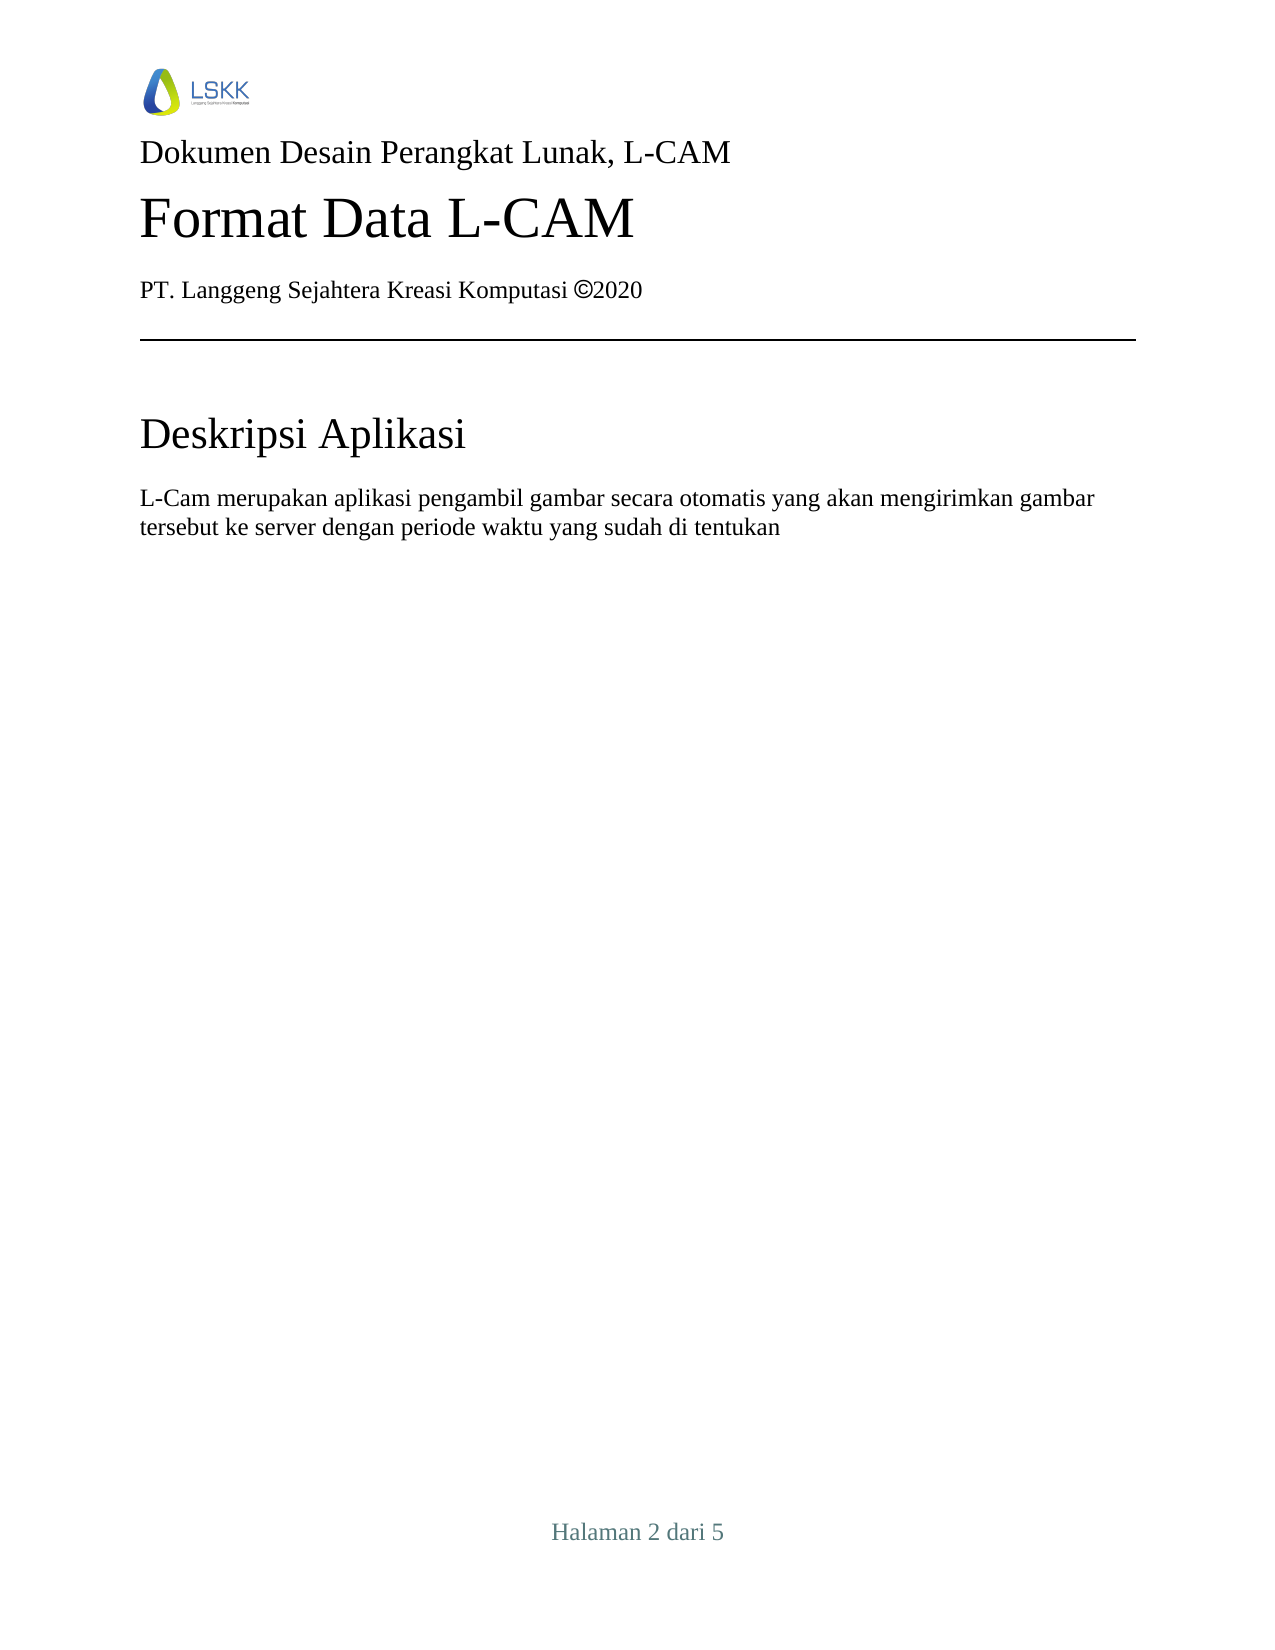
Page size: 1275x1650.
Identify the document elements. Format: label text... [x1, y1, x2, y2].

picture [142, 67, 251, 117]
subtitle Deskripsi Aplikasi [139, 408, 1136, 458]
text PT. Langgeng Sejahtera Kreasi Komputasi 2020 [139, 275, 1136, 341]
subtitle Dokumen Desain Perangkat Lunak, L-CAM [139, 132, 1136, 170]
title Format Data L-CAM [139, 183, 1136, 250]
subtitle L-Cam merupakan aplikasi pengambil gambar secara otomatis yang akan mengirimkan gambar tersebut ke server dengan periode waktu yang sudah di tentukan [139, 483, 1136, 541]
